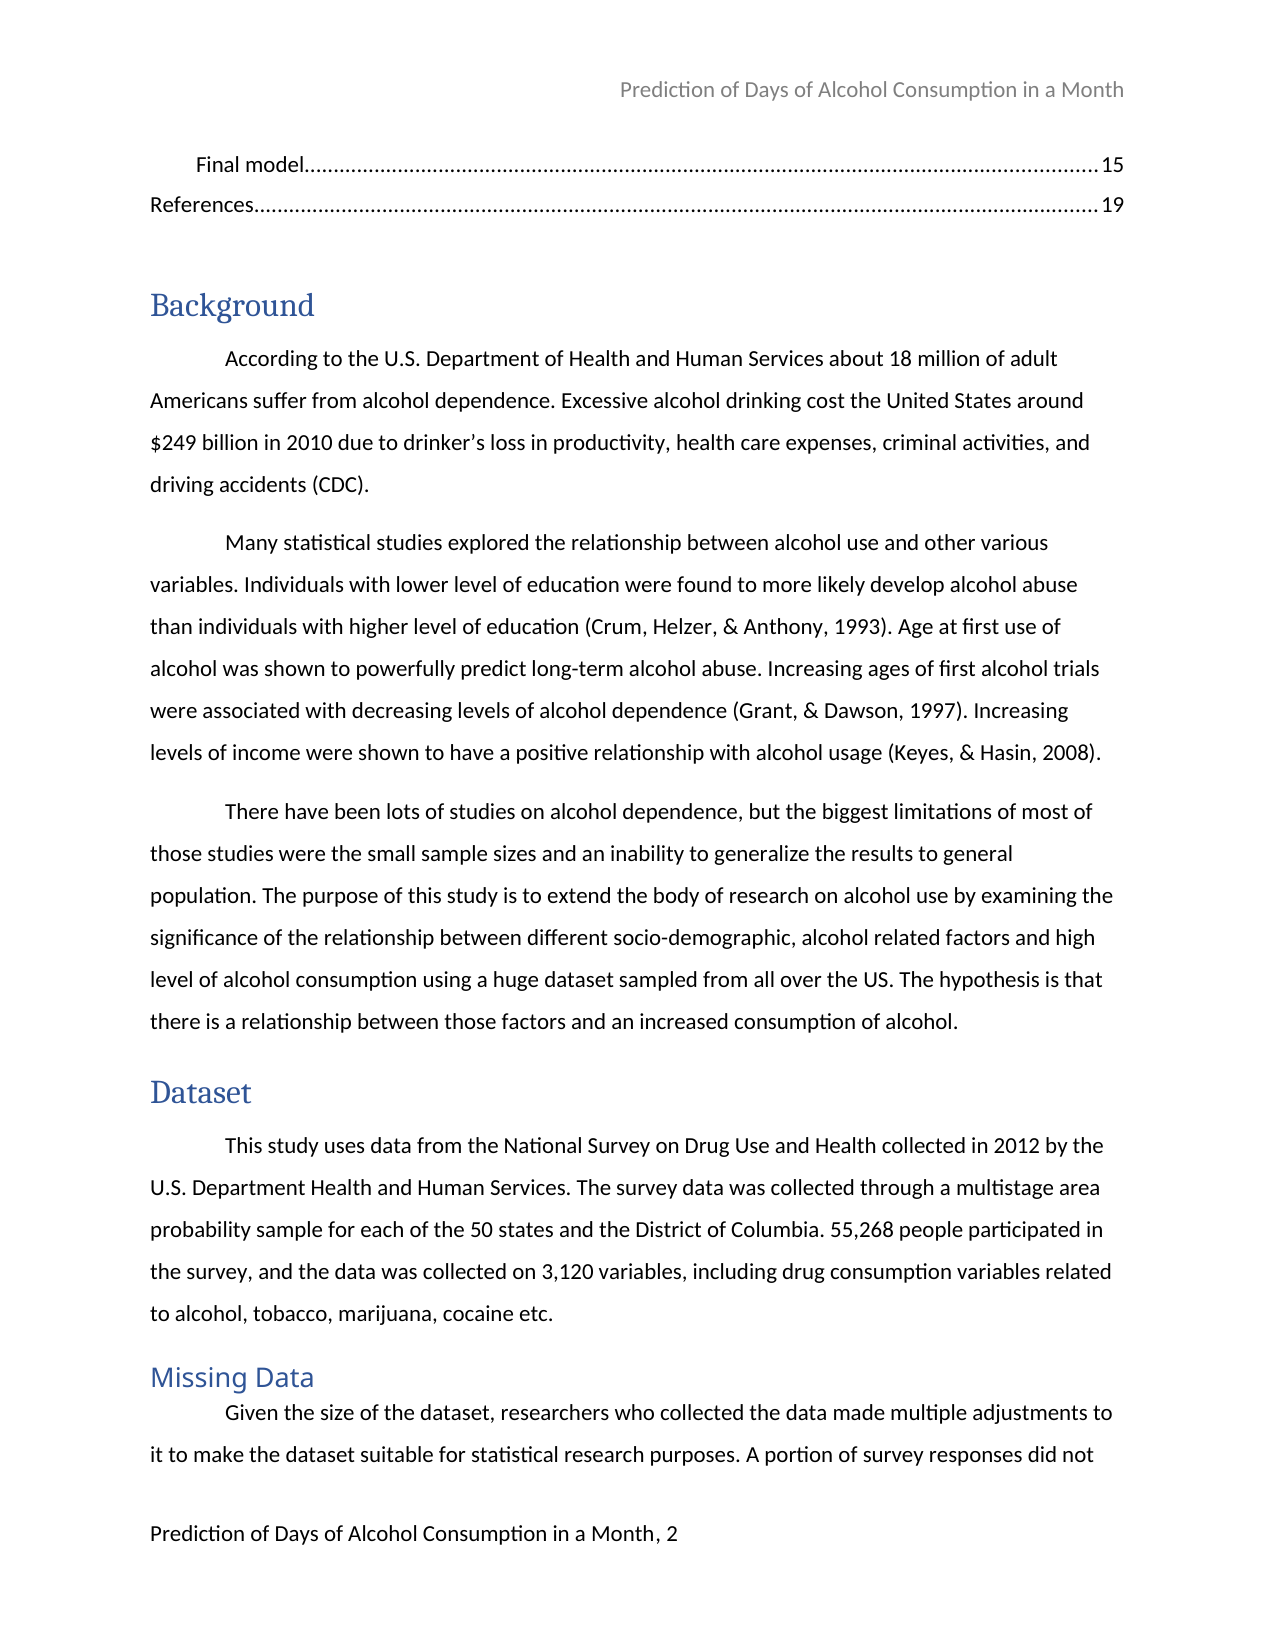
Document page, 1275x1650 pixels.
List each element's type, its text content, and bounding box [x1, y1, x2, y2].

subtitle Missing Data [150, 1358, 1125, 1395]
text According to the U.S. Department of Health and Human Services about 18 million of adult Americans suffer from alcohol dependence. Excessive alcohol drinking cost the United States around $249 billion in 2010 due to drinker’s loss in productivity, health care expenses, criminal activities, and driving accidents (CDC). [150, 344, 1125, 498]
text This study uses data from the National Survey on Drug Use and Health collected in 2012 by the U.S. Department Health and Human Services. The survey data was collected through a multistage area probability sample for each of the 50 states and the District of Columbia. 55,268 people participated in the survey, and the data was collected on 3,120 variables, including drug consumption variables related to alcohol, tobacco, marijuana, cocaine etc. [150, 1131, 1125, 1327]
subtitle Background [150, 286, 1125, 325]
text There have been lots of studies on alcohol dependence, but the biggest limitations of most of those studies were the small sample sizes and an inability to generalize the results to general population. The purpose of this study is to extend the body of research on alcohol use by examining the significance of the relationship between different socio-demographic, alcohol related factors and high level of alcohol consumption using a huge dataset sampled from all over the US. The hypothesis is that there is a relationship between those factors and an increased consumption of alcohol. [150, 797, 1125, 1035]
text Many statistical studies explored the relationship between alcohol use and other various variables. Individuals with lower level of education were found to more likely develop alcohol abuse than individuals with higher level of education (Crum, Helzer, & Anthony, 1993). Age at first use of alcohol was shown to powerfully predict long-term alcohol abuse. Increasing ages of first alcohol trials were associated with decreasing levels of alcohol dependence (Grant, & Dawson, 1997). Increasing levels of income were shown to have a positive relationship with alcohol usage (Keyes, & Hasin, 2008). [150, 528, 1125, 766]
subtitle Dataset [150, 1074, 1125, 1112]
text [150, 1398, 1125, 1468]
